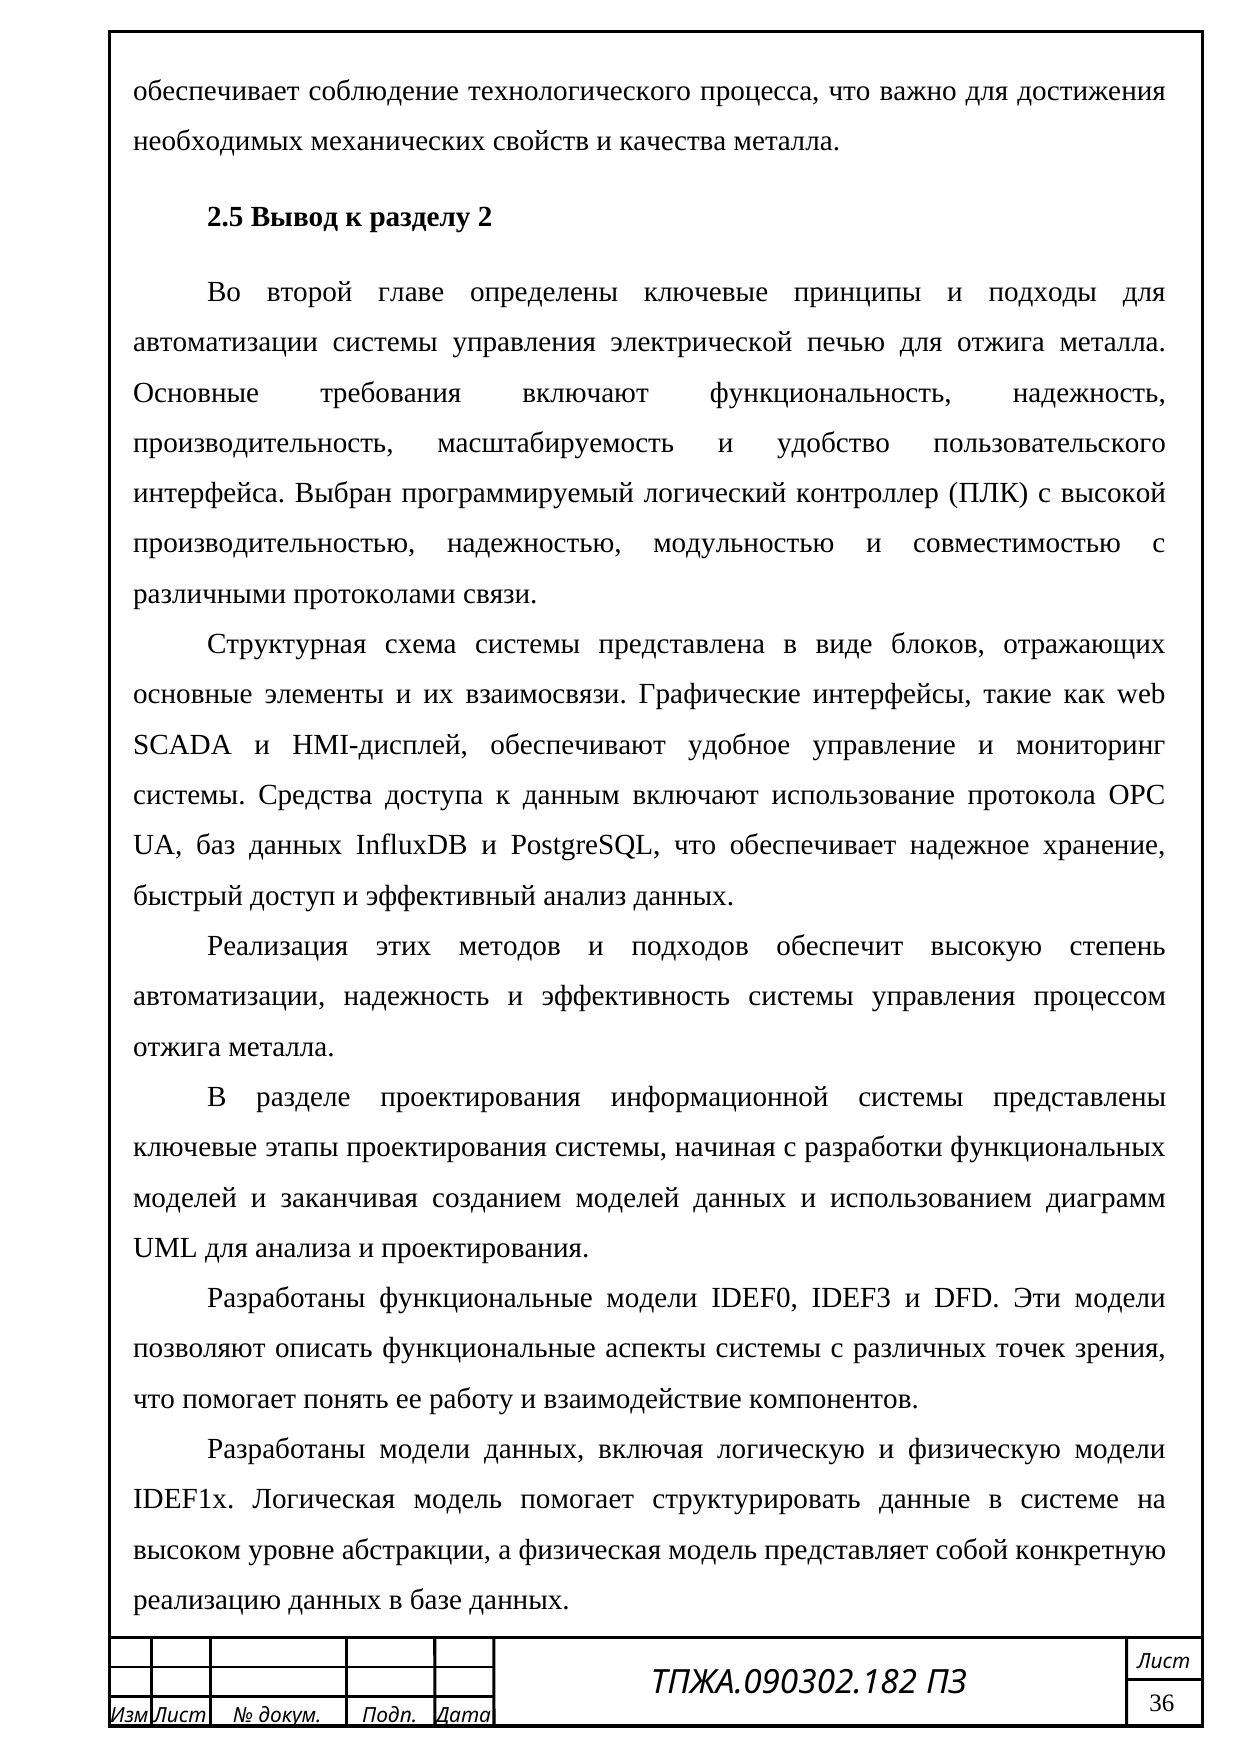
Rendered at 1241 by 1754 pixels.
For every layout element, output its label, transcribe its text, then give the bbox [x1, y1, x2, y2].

text Реализация этих методов и подходов обеспечит высокую степень автоматизации, надежность и эффективность системы управления процессом отжига металла. [133, 928, 1167, 1062]
text Разработаны модели данных, включая логическую и физическую модели IDEF1x. Логическая модель помогает структурировать данные в системе на высоком уровне абстракции, а физическая модель представляет собой конкретную реализацию данных в базе данных. [133, 1431, 1167, 1616]
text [133, 73, 1166, 157]
subtitle 2.5 Вывод к разделу 2 [133, 199, 1167, 232]
text Структурная схема системы представлена в виде блоков, отражающих основные элементы и их взаимосвязи. Графические интерфейсы, такие как web SCADA и HMI-дисплей, обеспечивают удобное управление и мониторинг системы. Средства доступа к данным включают использование протокола OPC UA, баз данных InfluxDB и PostgreSQL, что обеспечивает надежное хранение, быстрый доступ и эффективный анализ данных. [133, 626, 1167, 911]
text В разделе проектирования информационной системы представлены ключевые этапы проектирования системы, начиная с разработки функциональных моделей и заканчивая созданием моделей данных и использованием диаграмм UML для анализа и проектирования. [133, 1079, 1167, 1263]
text Во второй главе определены ключевые принципы и подходы для автоматизации системы управления электрической печью для отжига металла. Основные требования включают функциональность, надежность, производительность, масштабируемость и удобство пользовательского интерфейса. Выбран программируемый логический контроллер (ПЛК) с высокой производительностью, надежностью, модульностью и совместимостью с различными протоколами связи. [133, 274, 1167, 609]
text Разработаны функциональные модели IDEF0, IDEF3 и DFD. Эти модели позволяют описать функциональные аспекты системы с различных точек зрения, что помогает понять ее работу и взаимодействие компонентов. [133, 1280, 1167, 1414]
